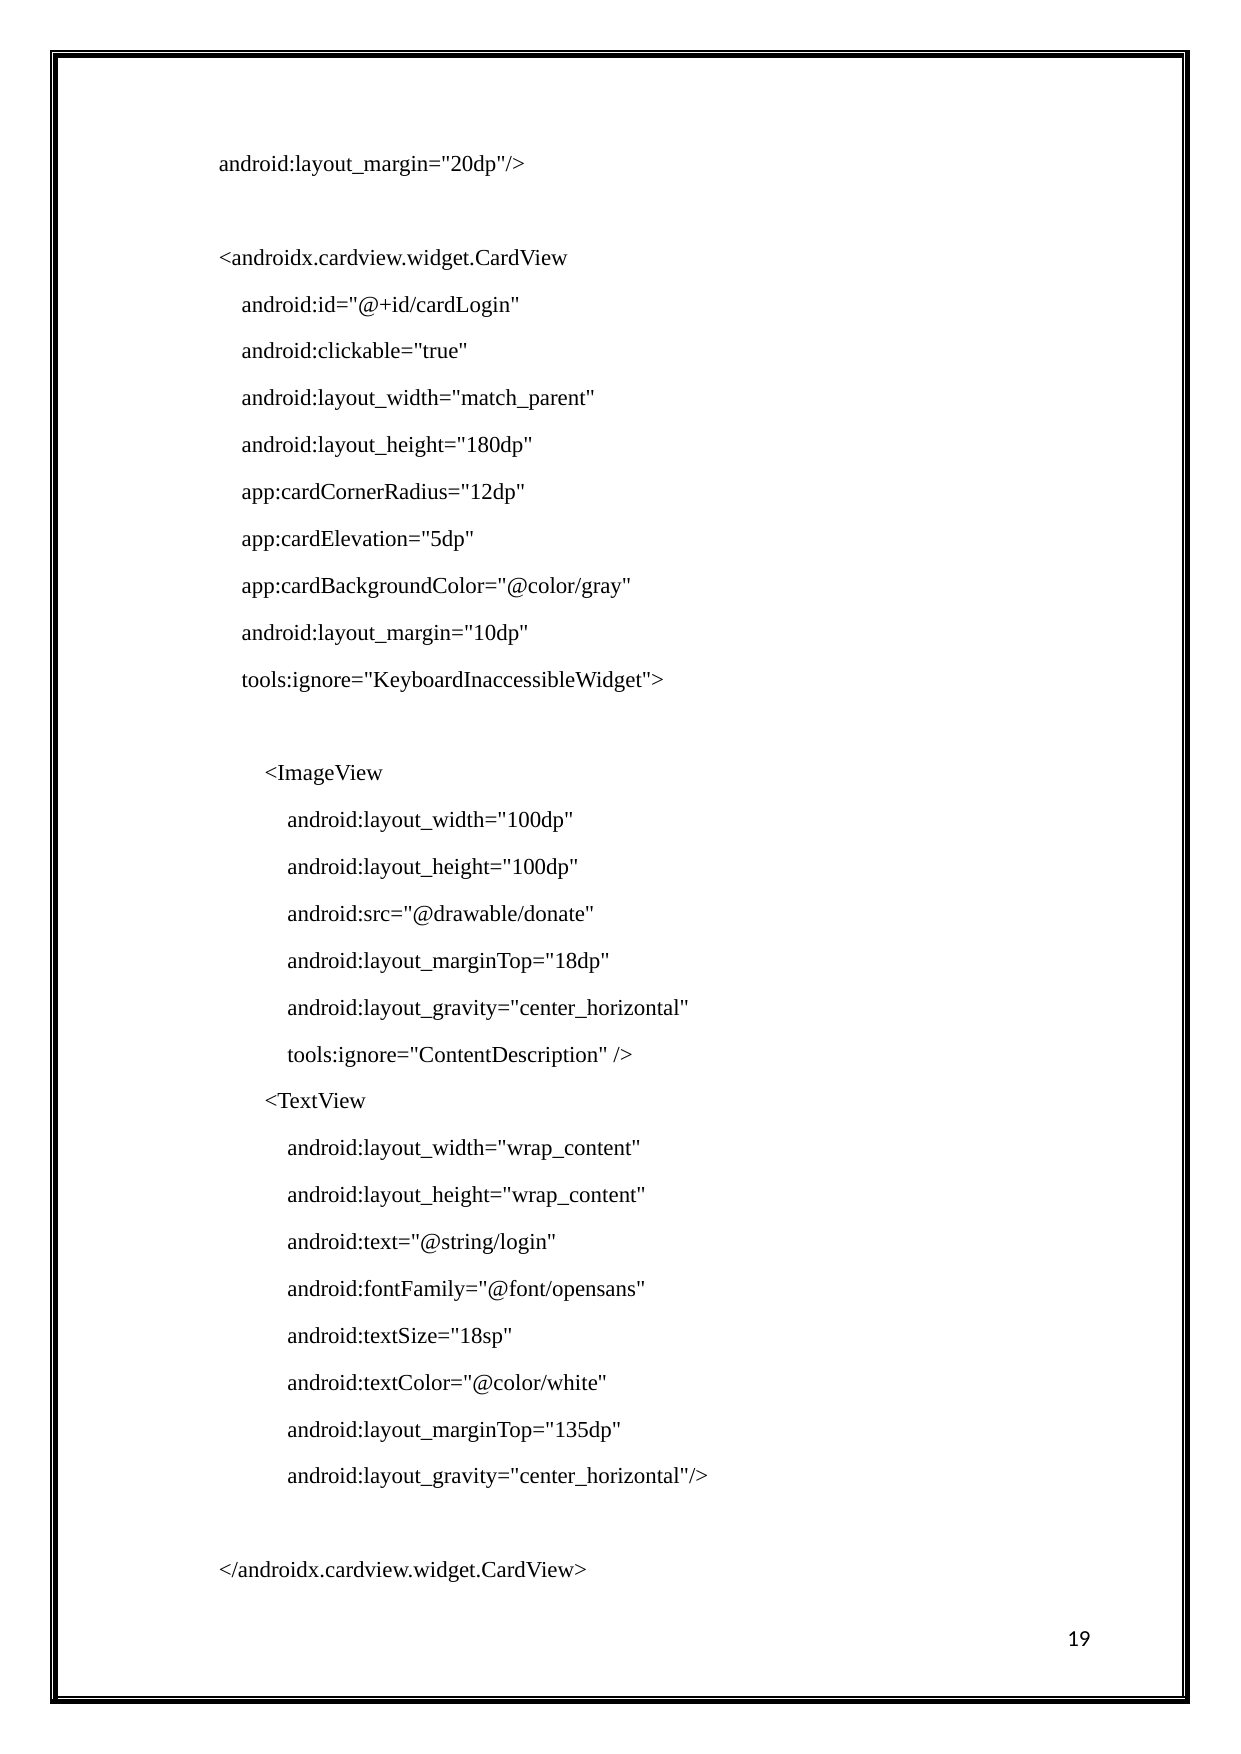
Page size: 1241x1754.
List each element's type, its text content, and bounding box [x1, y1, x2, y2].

text app:cardElevation="5dp" [150, 525, 1090, 551]
text </androidx.cardview.widget.CardView> [150, 1556, 1090, 1583]
text android:layout_marginTop="135dp" [150, 1416, 1090, 1442]
text android:src="@drawable/donate" [150, 900, 1090, 926]
text app:cardBackgroundColor="@color/gray" [150, 572, 1090, 598]
text android:layout_height="wrap_content" [150, 1181, 1090, 1208]
text <TextView [150, 1087, 1090, 1114]
text tools:ignore="ContentDescription" /> [150, 1041, 1090, 1067]
text android:fontFamily="@font/opensans" [150, 1275, 1090, 1301]
text tools:ignore="KeyboardInaccessibleWidget"> [150, 666, 1090, 692]
text android:layout_width="100dp" [150, 806, 1090, 833]
text android:id="@+id/cardLogin" [150, 291, 1090, 317]
text android:layout_height="100dp" [150, 853, 1090, 879]
text android:textColor="@color/white" [150, 1369, 1090, 1395]
text <ImageView [150, 759, 1090, 786]
text <androidx.cardview.widget.CardView [150, 244, 1090, 270]
text android:textSize="18sp" [150, 1322, 1090, 1348]
text android:layout_gravity="center_horizontal"/> [150, 1462, 1090, 1489]
text android:layout_marginTop="18dp" [150, 947, 1090, 973]
text android:layout_width="match_parent" [150, 384, 1090, 411]
text android:text="@string/login" [150, 1228, 1090, 1254]
text android:layout_width="wrap_content" [150, 1134, 1090, 1161]
text android:layout_height="180dp" [150, 431, 1090, 458]
text android:layout_margin="20dp"/> [150, 150, 1090, 176]
text android:layout_margin="10dp" [150, 619, 1090, 645]
text app:cardCornerRadius="12dp" [150, 478, 1090, 504]
text android:layout_gravity="center_horizontal" [150, 994, 1090, 1020]
text android:clickable="true" [150, 337, 1090, 364]
